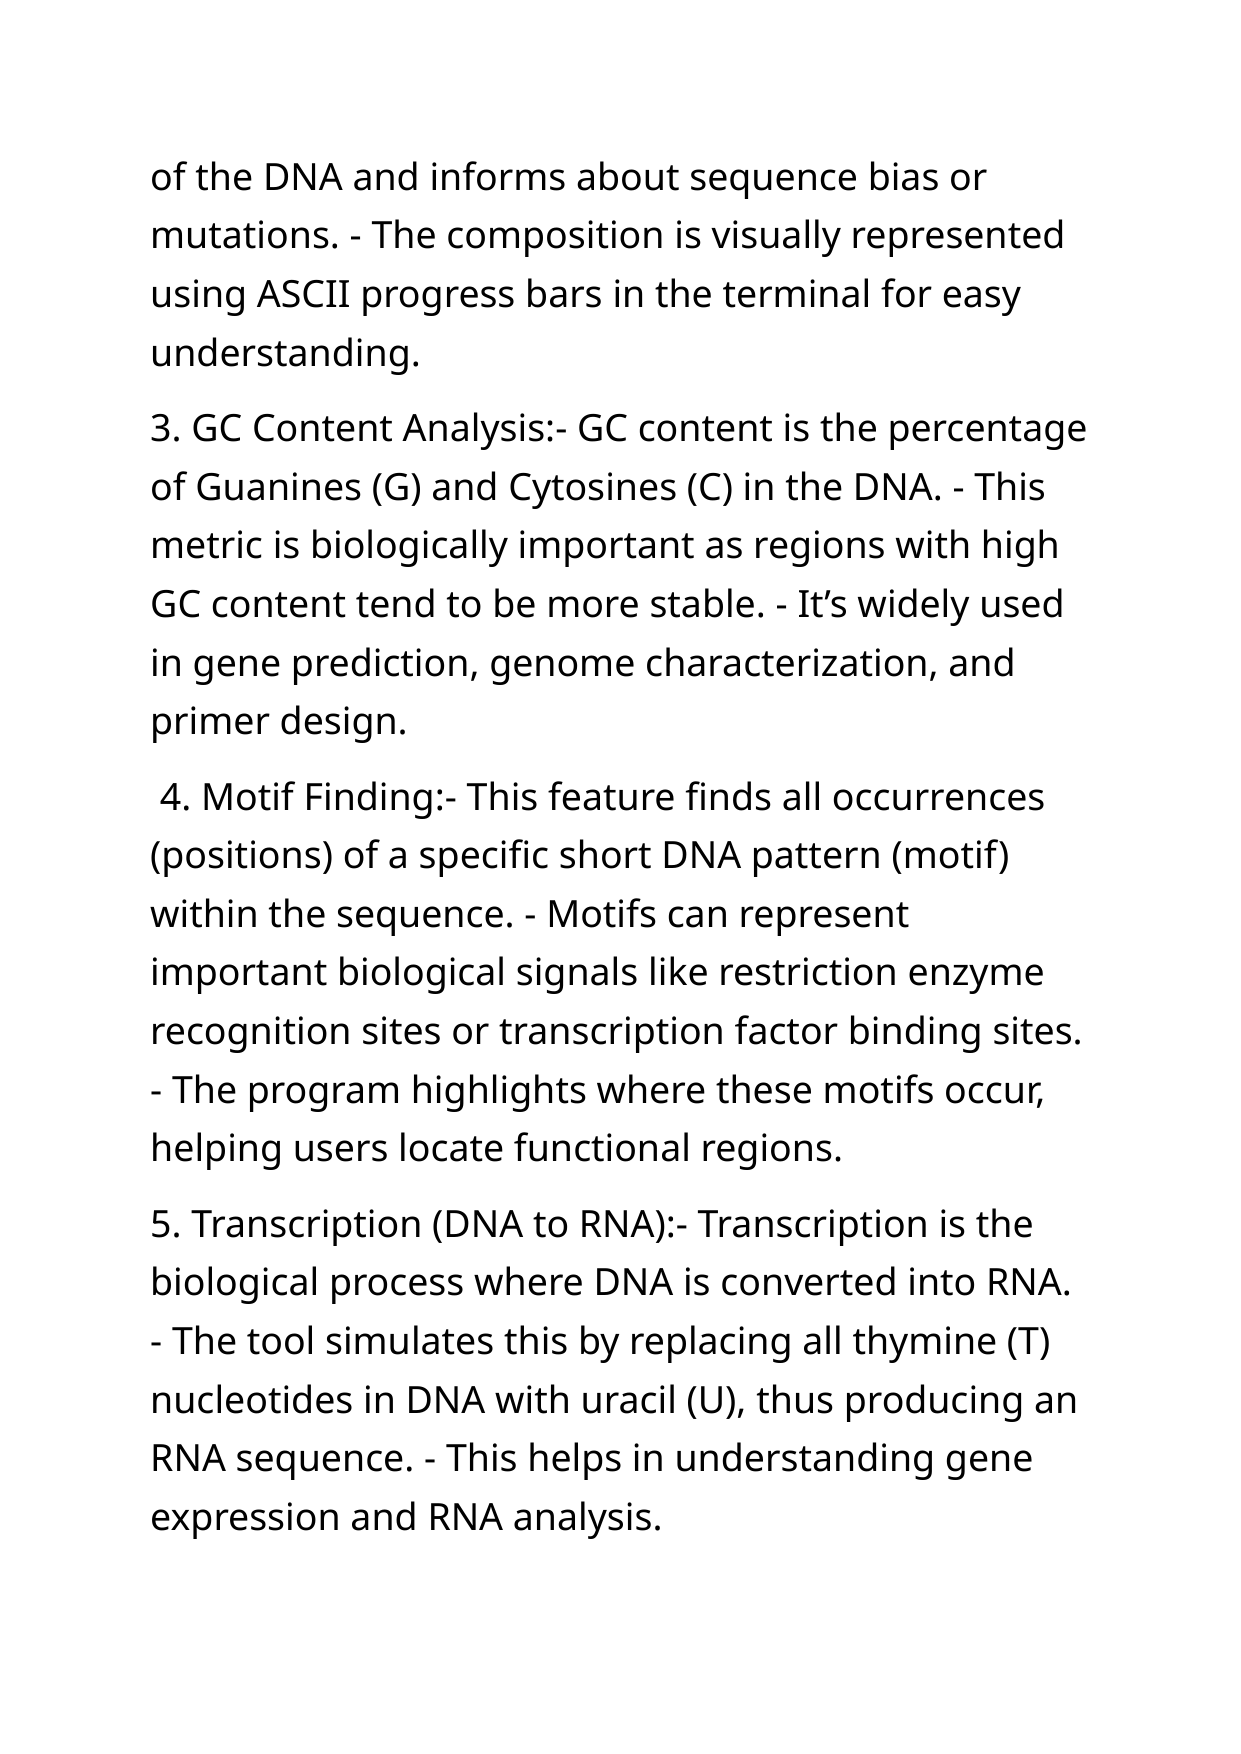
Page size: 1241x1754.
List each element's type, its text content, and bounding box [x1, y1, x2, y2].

text 3. GC Content Analysis:- GC content is the percentage of Guanines (G) and Cytosines (C) in the DNA. - This metric is biologically important as regions with high GC content tend to be more stable. - It’s widely used in gene prediction, genome characterization, and primer design. [150, 401, 1090, 746]
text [150, 150, 1090, 377]
text 4. Motif Finding:- This feature finds all occurrences (positions) of a specific short DNA pattern (motif) within the sequence. - Motifs can represent important biological signals like restriction enzyme recognition sites or transcription factor binding sites. - The program highlights where these motifs occur, helping users locate functional regions. [150, 770, 1090, 1173]
text 5. Transcription (DNA to RNA):- Transcription is the biological process where DNA is converted into RNA. - The tool simulates this by replacing all thymine (T) nucleotides in DNA with uracil (U), thus producing an RNA sequence. - This helps in understanding gene expression and RNA analysis. [150, 1197, 1090, 1541]
